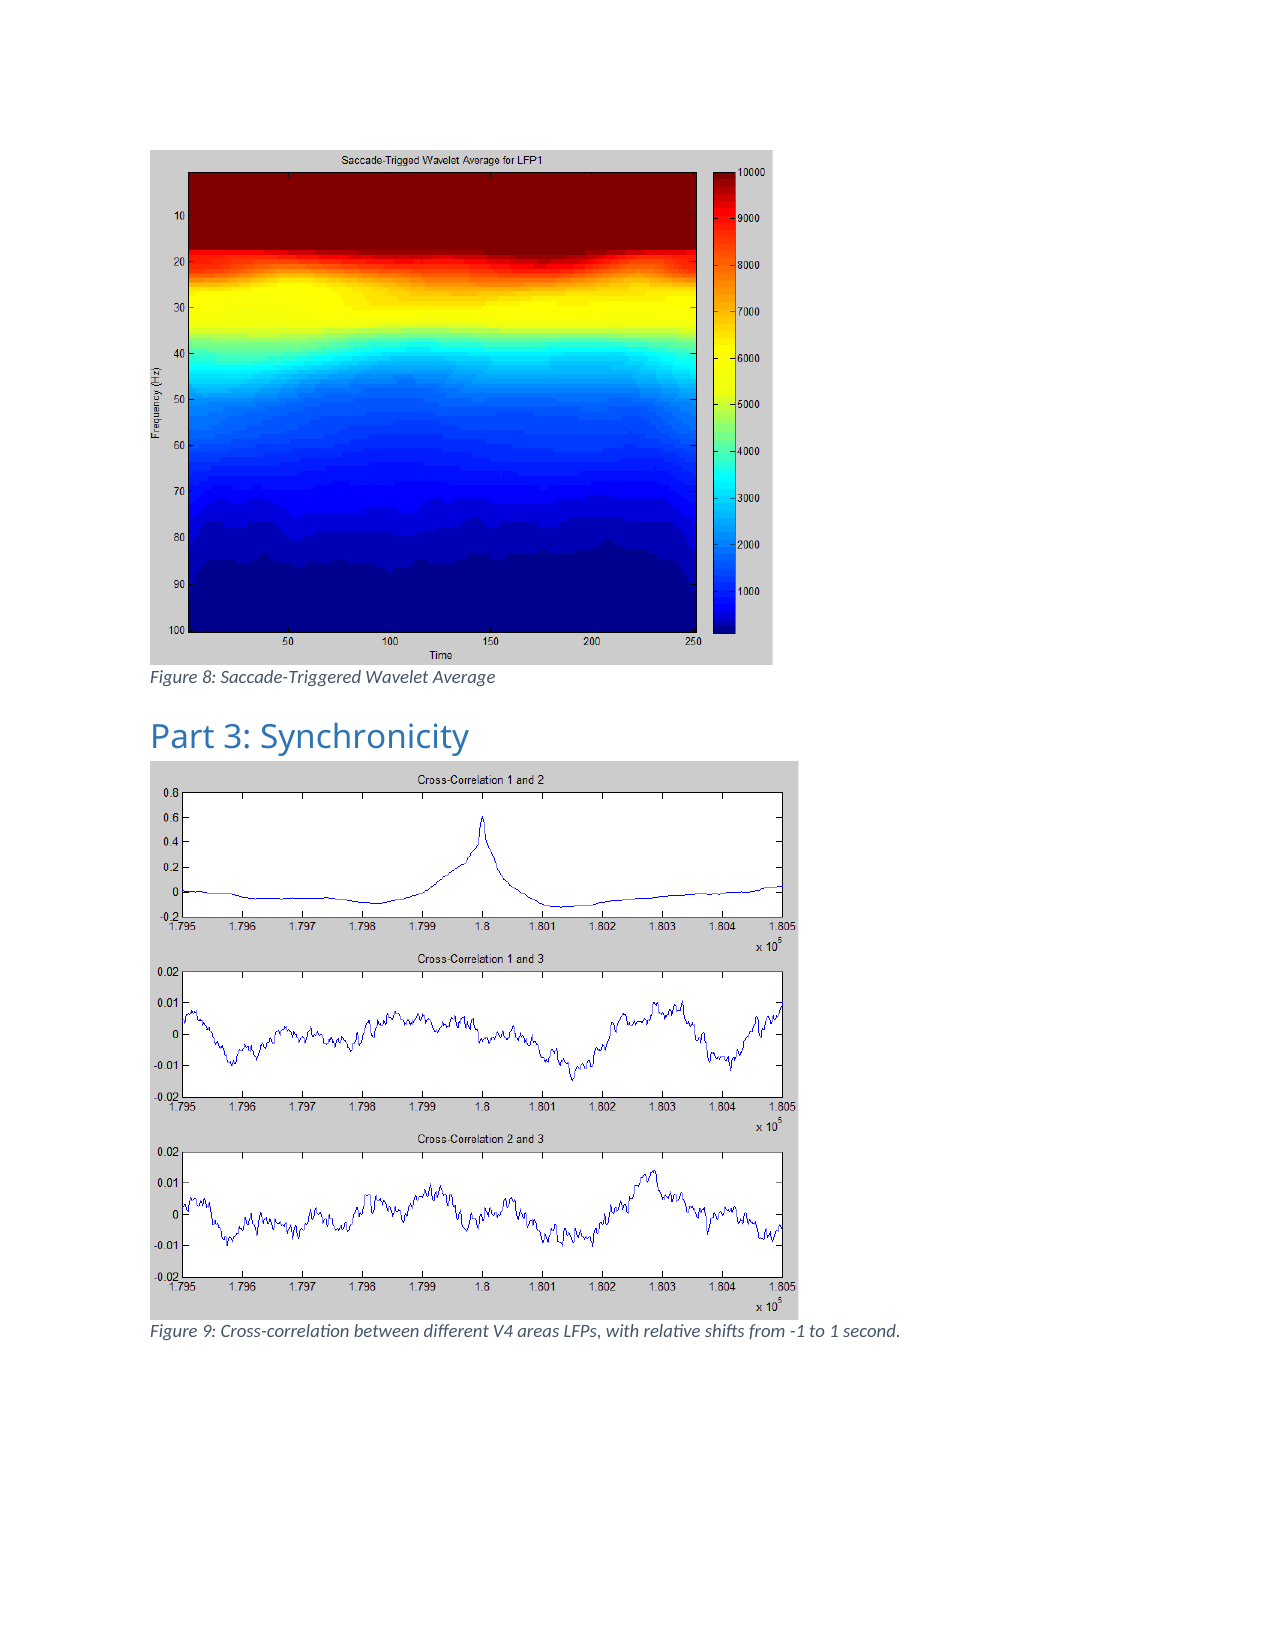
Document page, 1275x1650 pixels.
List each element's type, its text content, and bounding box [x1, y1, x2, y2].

picture [150, 761, 799, 1320]
picture [150, 150, 773, 665]
subtitle Part 3: Synchronicity [150, 713, 1125, 758]
